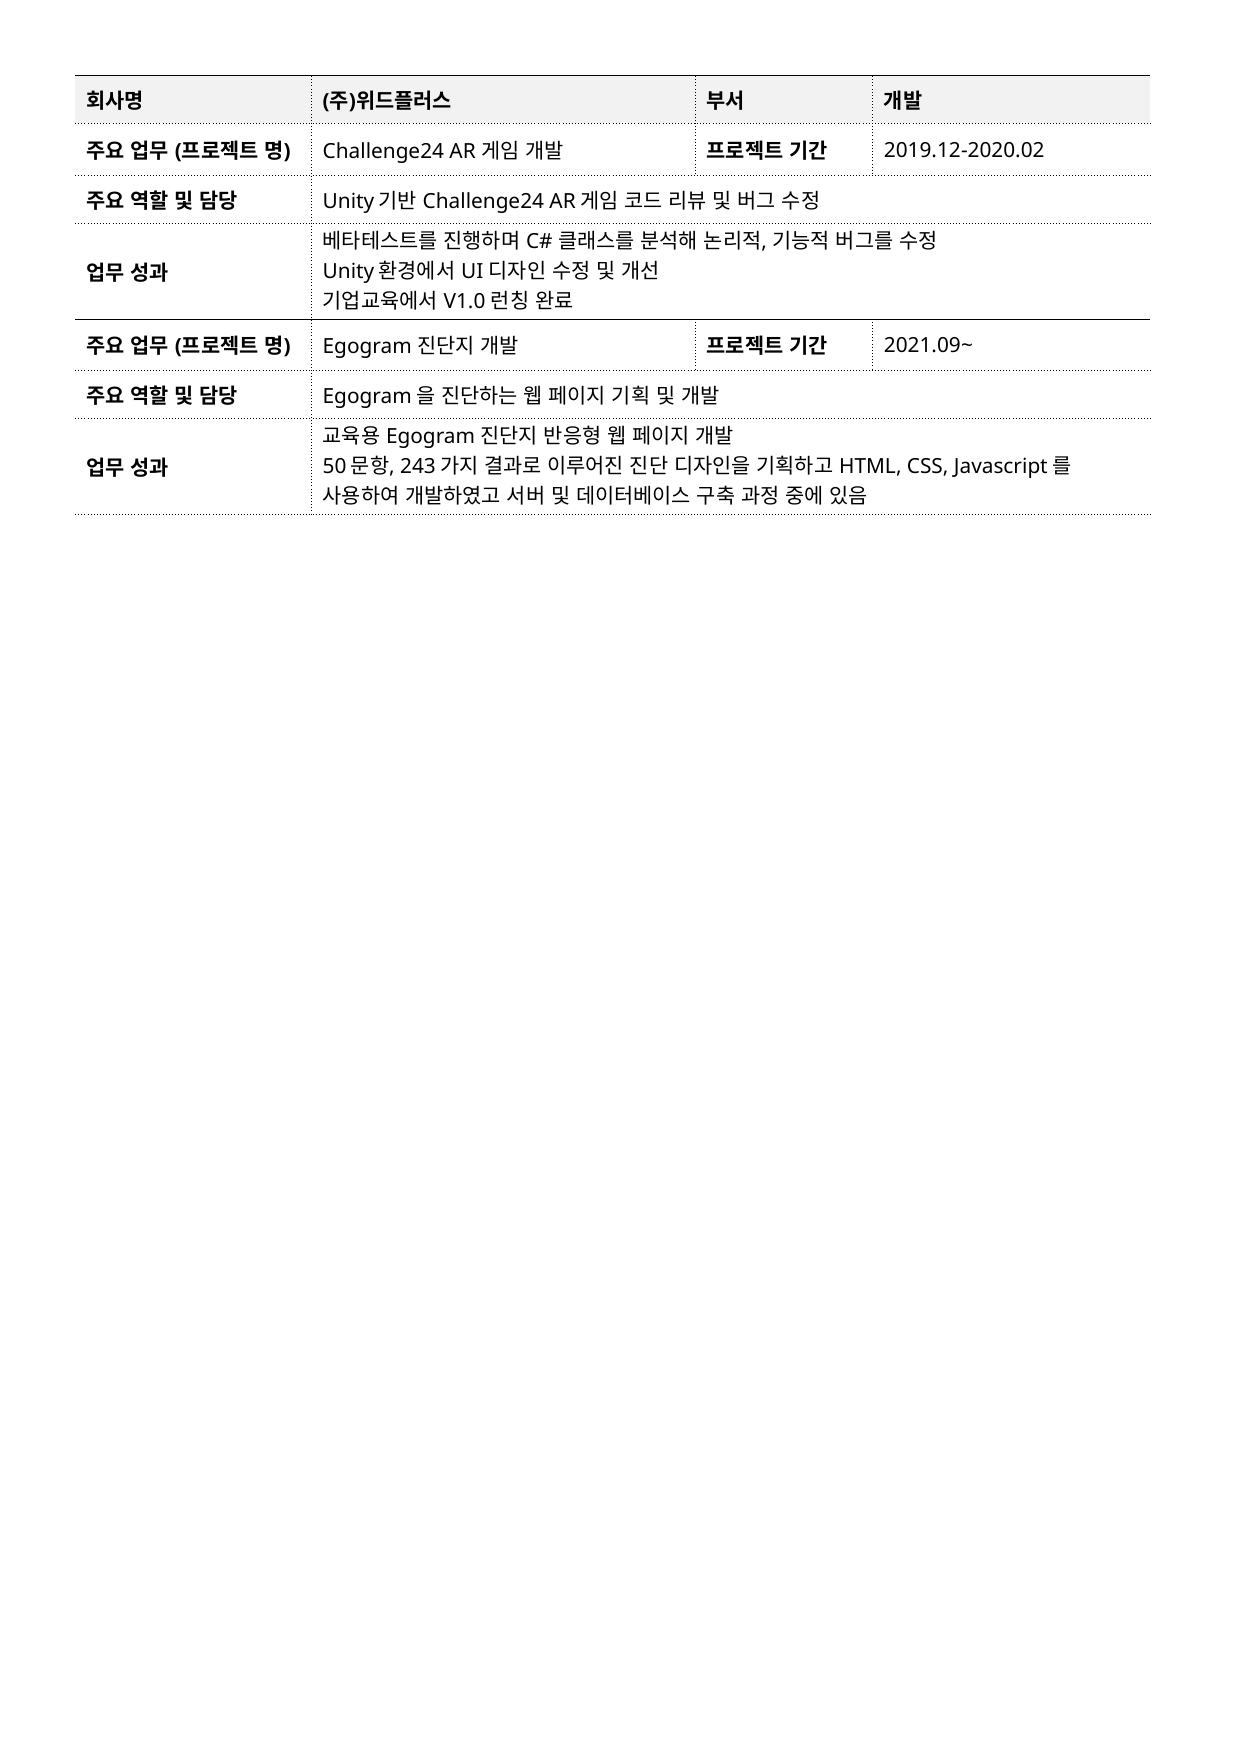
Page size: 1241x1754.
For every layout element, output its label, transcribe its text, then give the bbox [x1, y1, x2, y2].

table_cell 주요 업무 (프로젝트 명) [75, 123, 311, 174]
table_cell 프로젝트 기간 [695, 123, 872, 174]
table_header 개발 [873, 76, 1150, 123]
table_cell Egogram 진단지 개발 [311, 320, 695, 370]
table_cell 2019.12-2020.02 [873, 123, 1150, 174]
table_header (주)위드플러스 [311, 76, 695, 123]
table_header 회사명 [75, 76, 311, 123]
table_cell 교육용 Egogram 진단지 반응형 웹 페이지 개발 50문항, 243가지 결과로 이루어진 진단 디자인을 기획하고 HTML, CSS, Javascript를 사용하여 개발하였고 서버 및 데이터베이스 구축 과정 중에 있음 [311, 418, 1150, 514]
table_cell Unity기반 Challenge24 AR게임 코드 리뷰 및 버그 수정 [311, 175, 1150, 223]
table_cell 업무 성과 [75, 223, 311, 318]
table_cell Egogram을 진단하는 웹 페이지 기획 및 개발 [311, 370, 1150, 418]
table_cell 2021.09~ [873, 320, 1150, 370]
table_header 부서 [695, 76, 872, 123]
table_cell 주요 역할 및 담당 [75, 175, 311, 223]
table_cell 주요 업무 (프로젝트 명) [75, 320, 311, 370]
table_cell Challenge24 AR 게임 개발 [311, 123, 695, 174]
table_cell 업무 성과 [75, 418, 311, 514]
table_cell 베타테스트를 진행하며 C# 클래스를 분석해 논리적, 기능적 버그를 수정 Unity환경에서 UI 디자인 수정 및 개선 기업교육에서 V1.0 런칭 완료 [311, 223, 1150, 318]
table_cell 프로젝트 기간 [695, 320, 872, 370]
table_cell 주요 역할 및 담당 [75, 370, 311, 418]
